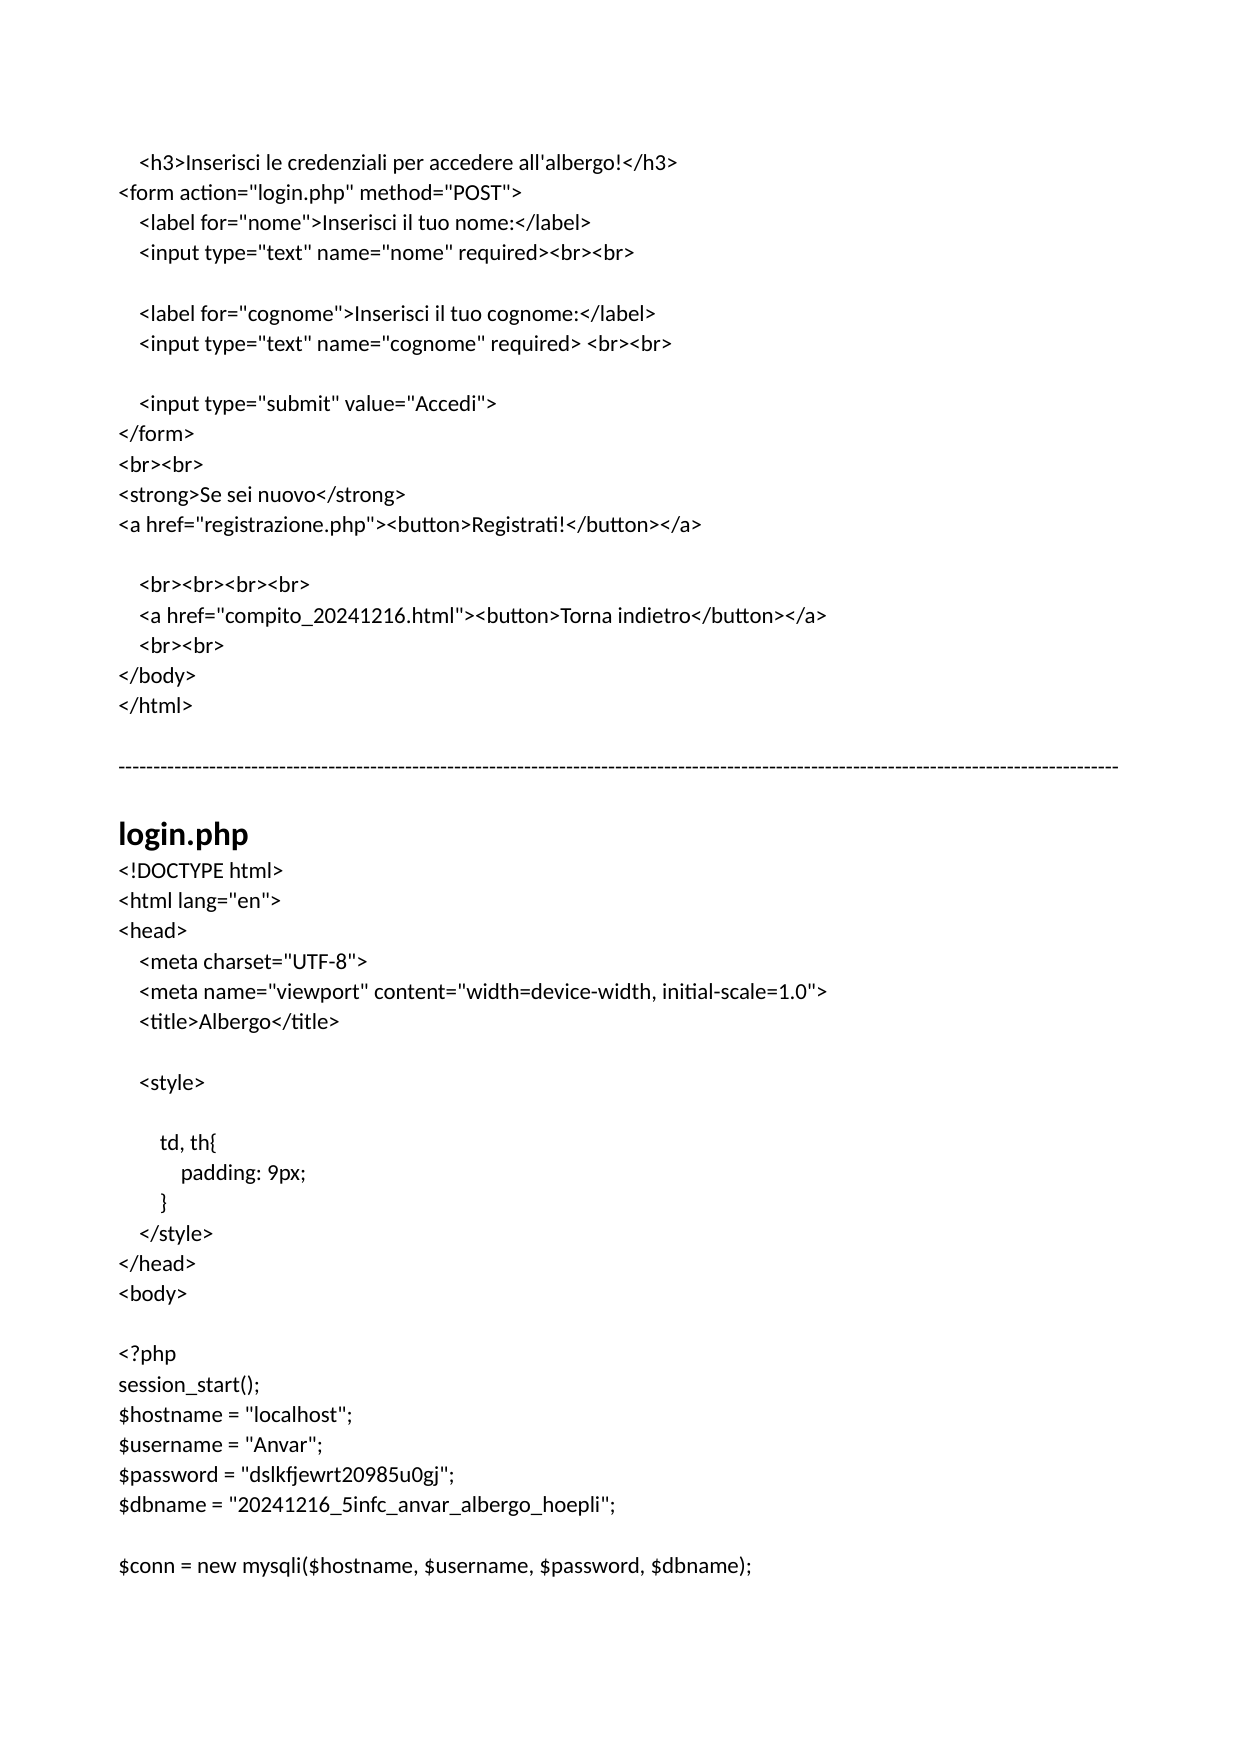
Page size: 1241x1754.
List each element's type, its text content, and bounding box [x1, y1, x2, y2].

text </form> [118, 419, 1122, 447]
text </head> [118, 1249, 1122, 1277]
text $username = "Anvar"; [118, 1430, 1122, 1458]
text <br><br> [118, 450, 1122, 478]
text <head> [118, 917, 1122, 944]
text <a href="compito_20241216.html"><button>Torna indietro</button></a> [118, 601, 1122, 629]
text <input type="text" name="cognome" required> <br><br> [118, 329, 1122, 357]
text <meta charset="UTF-8"> [118, 947, 1122, 975]
text <title>Albergo</title> [118, 1007, 1122, 1035]
text } [118, 1188, 1122, 1216]
text <input type="text" name="nome" required><br><br> [118, 238, 1122, 266]
text $password = "dslkfjewrt20985u0gj"; [118, 1460, 1122, 1488]
text $hostname = "localhost"; [118, 1400, 1122, 1428]
text <meta name="viewport" content="width=device-width, initial-scale=1.0"> [118, 977, 1122, 1005]
text <input type="submit" value="Accedi"> [118, 389, 1122, 417]
text login.php <!DOCTYPE html> [118, 782, 1122, 884]
text <form action="login.php" method="POST"> [118, 178, 1122, 206]
text <style> [118, 1068, 1122, 1096]
text <?php [118, 1339, 1122, 1367]
text </html> [118, 691, 1122, 719]
text padding: 9px; [118, 1158, 1122, 1186]
text <html lang="en"> [118, 886, 1122, 914]
text <a href="registrazione.php"><button>Registrati!</button></a> [118, 510, 1122, 538]
text <br><br> [118, 631, 1122, 659]
text session_start(); [118, 1370, 1122, 1398]
text $dbname = "20241216_5infc_anvar_albergo_hoepli"; [118, 1491, 1122, 1518]
text <label for="cognome">Inserisci il tuo cognome:</label> [118, 299, 1122, 327]
text <body> [118, 1279, 1122, 1307]
text <h3>Inserisci le credenziali per accedere all'albergo!</h3> [118, 148, 1122, 176]
text ----------------------------------------------------------------------------------------------------------------------------------------------- [118, 722, 1122, 780]
text td, th{ [118, 1128, 1122, 1156]
text $conn = new mysqli($hostname, $username, $password, $dbname); [118, 1551, 1122, 1579]
text <br><br><br><br> [118, 571, 1122, 598]
text </style> [118, 1219, 1122, 1247]
text </body> [118, 661, 1122, 689]
text <strong>Se sei nuovo</strong> [118, 480, 1122, 508]
text <label for="nome">Inserisci il tuo nome:</label> [118, 208, 1122, 236]
